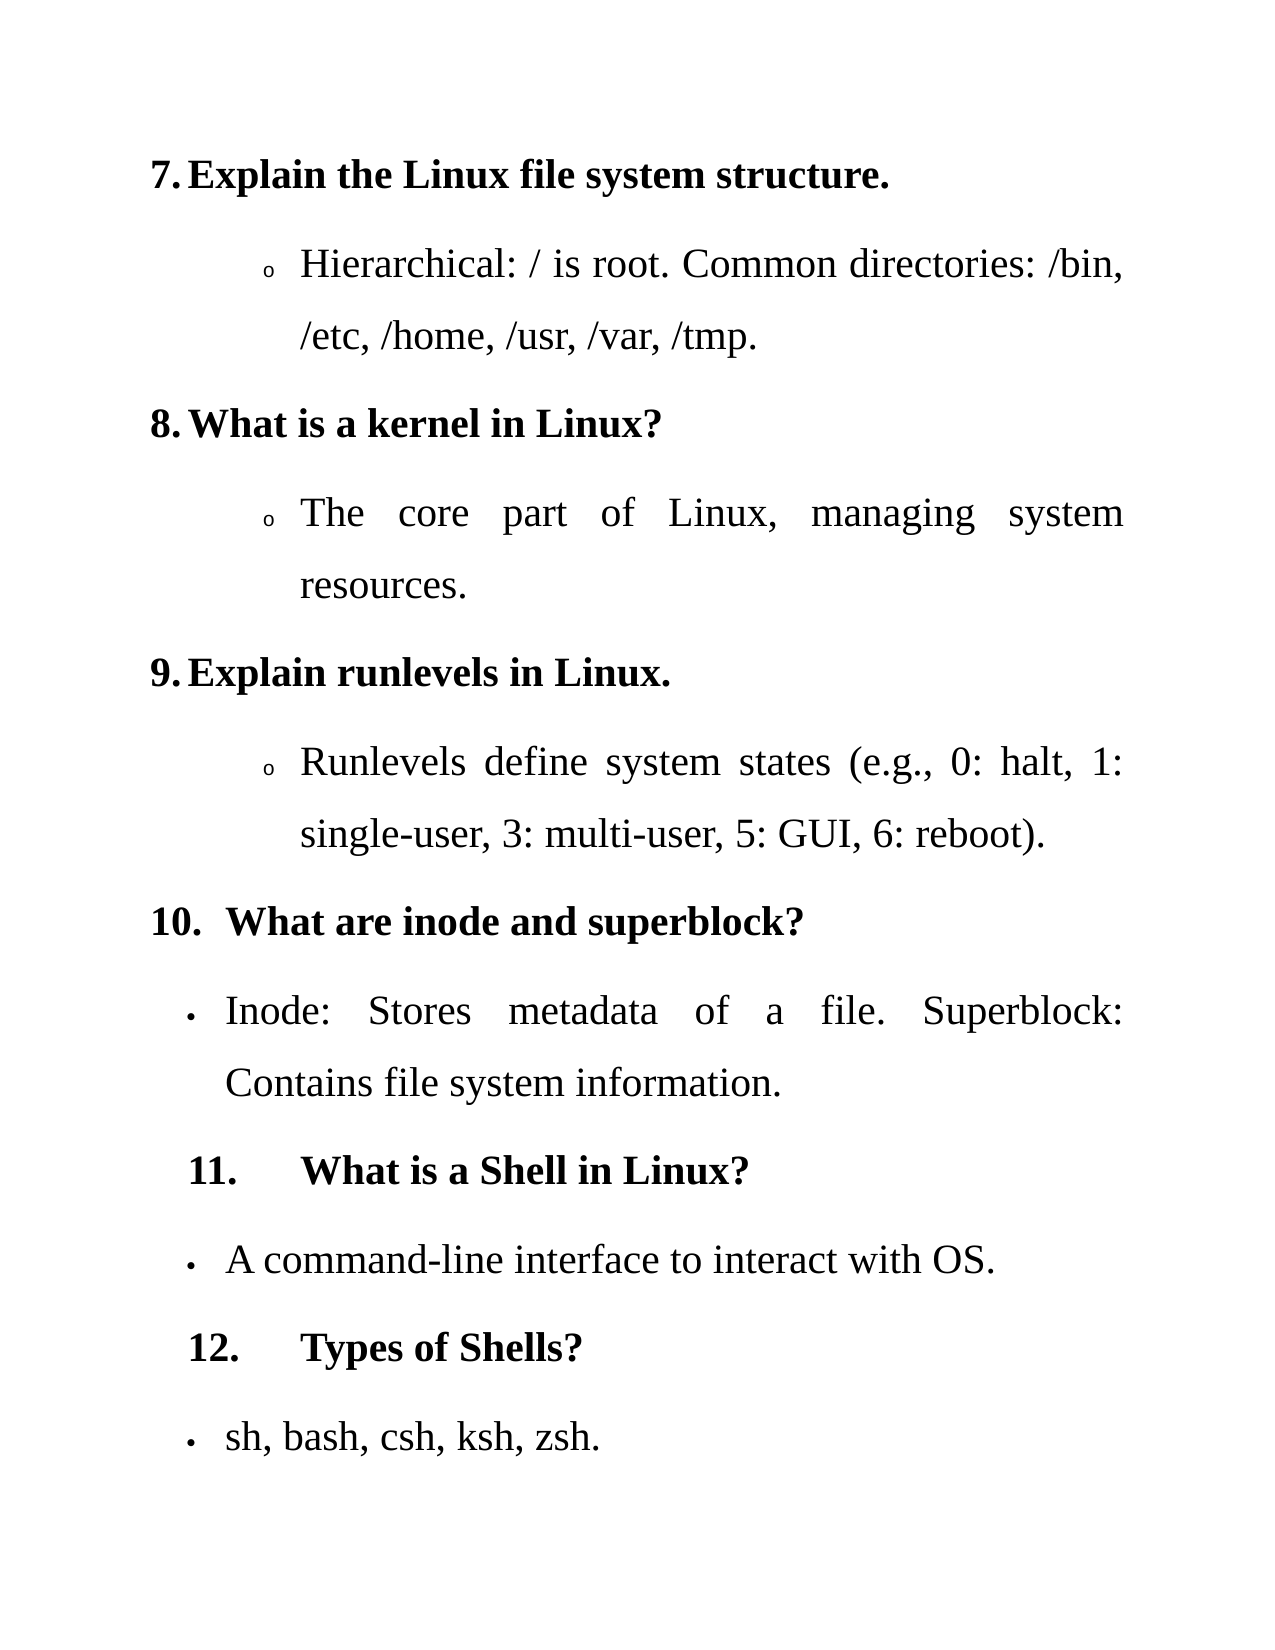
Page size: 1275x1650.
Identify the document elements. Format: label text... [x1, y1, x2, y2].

list Inode: Stores metadata of a file. Superblock: Contains file system information. [187, 985, 1125, 1105]
list Hierarchical: / is root. Common directories: /bin, /etc, /home, /usr, /var, /tmp. [262, 238, 1125, 358]
list What are inode and superblock? [150, 897, 1125, 945]
list What is a kernel in Linux? [150, 399, 1125, 447]
list Explain the Linux file system structure. [150, 150, 1125, 198]
list Types of Shells? [187, 1323, 1125, 1371]
list Explain runlevels in Linux. [150, 648, 1125, 696]
list A command-line interface to interact with OS. [187, 1234, 1125, 1282]
list Runlevels define system states (e.g., 0: halt, 1: single-user, 3: multi-user, 5: GUI, 6: reboot). [262, 736, 1125, 856]
list The core part of Linux, managing system resources. [262, 487, 1125, 607]
list sh, bash, csh, ksh, zsh. [187, 1411, 1125, 1459]
list What is a Shell in Linux? [187, 1146, 1125, 1194]
